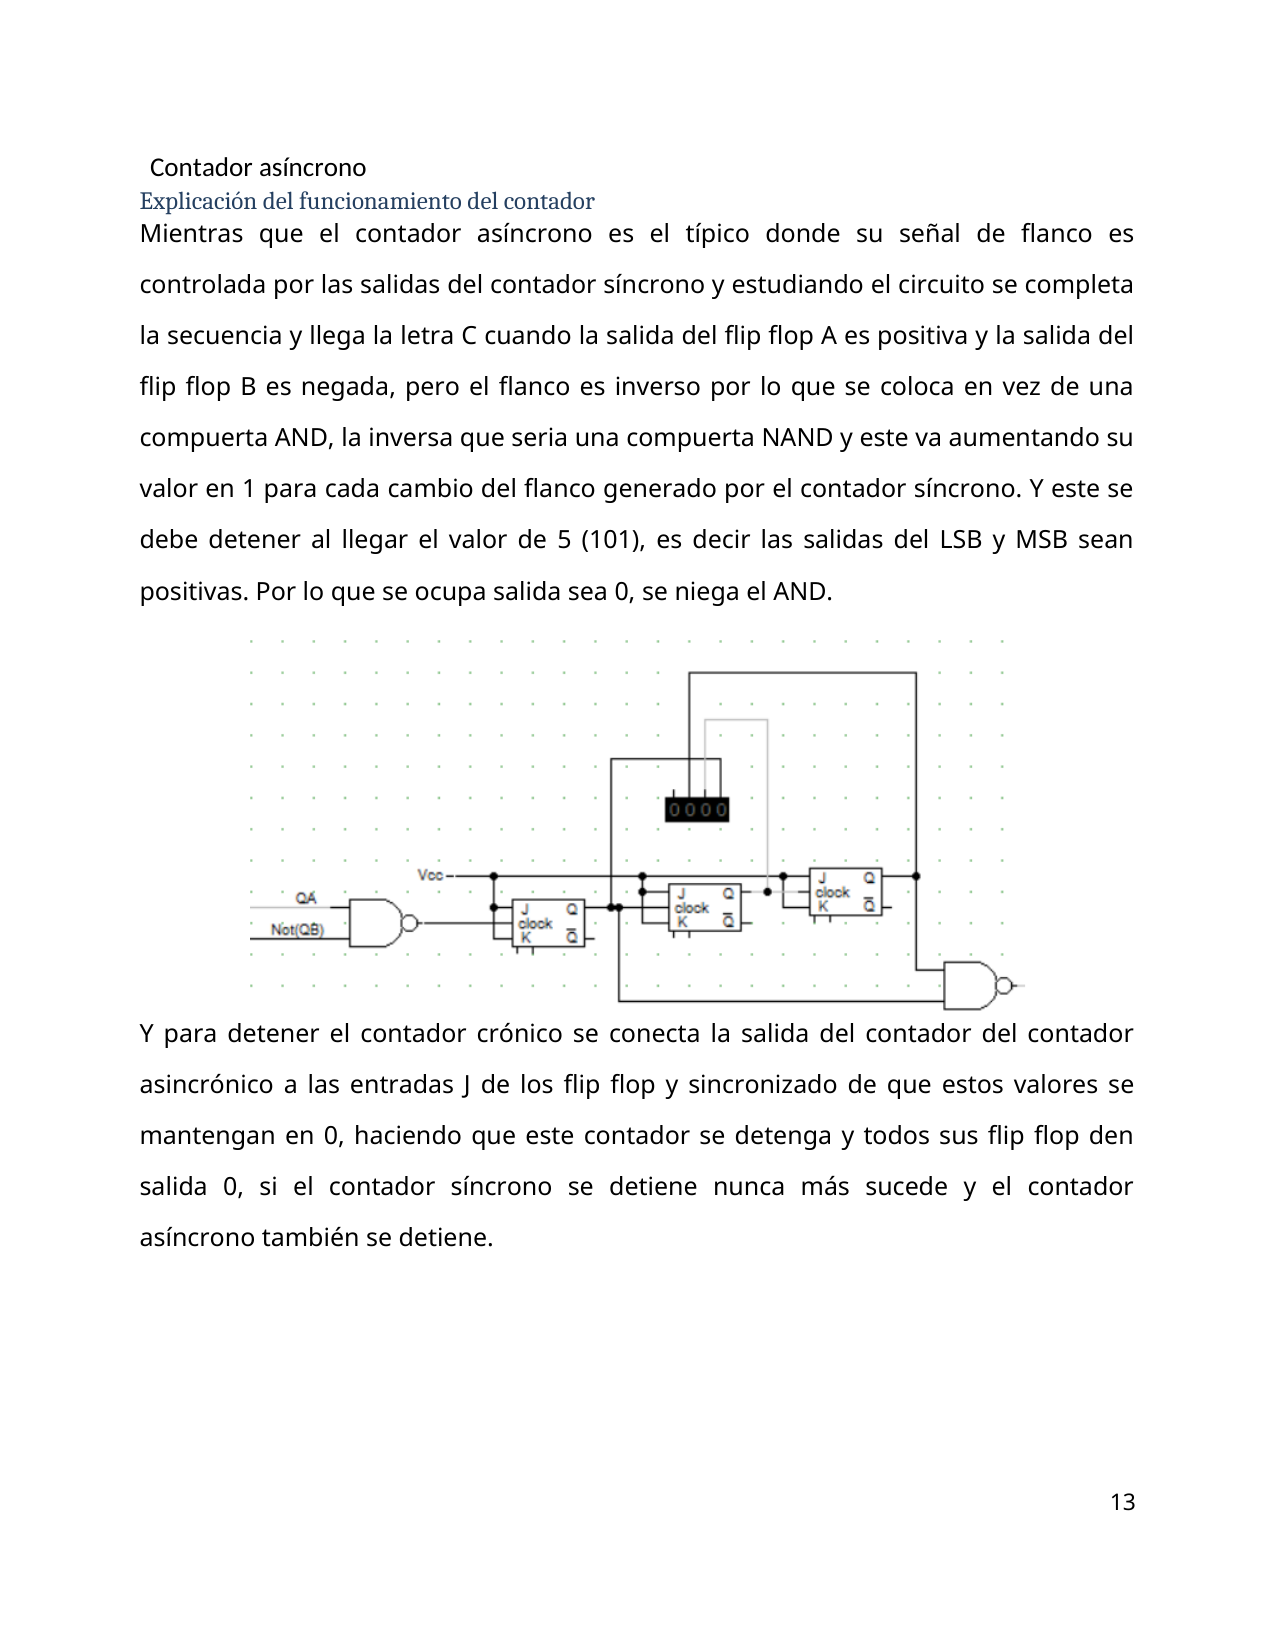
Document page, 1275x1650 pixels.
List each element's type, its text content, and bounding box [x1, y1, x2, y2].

text Mientras que el contador asíncrono es el típico donde su señal de flanco es controlada por las salidas del contador síncrono y estudiando el circuito se completa la secuencia y llega la letra C cuando la salida del flip flop A es positiva y la salida del flip flop B es negada, pero el flanco es inverso por lo que se coloca en vez de una compuerta AND, la inversa que seria una compuerta NAND y este va aumentando su valor en 1 para cada cambio del flanco generado por el contador síncrono. Y este se debe detener al llegar el valor de 5 (101), es decir las salidas del LSB y MSB sean positivas. Por lo que se ocupa salida sea 0, se niega el AND. [139, 216, 1136, 607]
subtitle Explicación del funcionamiento del contador [139, 187, 1136, 216]
picture [250, 624, 1025, 1016]
text Y para detener el contador crónico se conecta la salida del contador del contador asincrónico a las entradas J de los flip flop y sincronizado de que estos valores se mantengan en 0, haciendo que este contador se detenga y todos sus flip flop den salida 0, si el contador síncrono se detiene nunca más sucede y el contador asíncrono también se detiene. [139, 1016, 1136, 1254]
subtitle Contador asíncrono [150, 150, 1136, 183]
